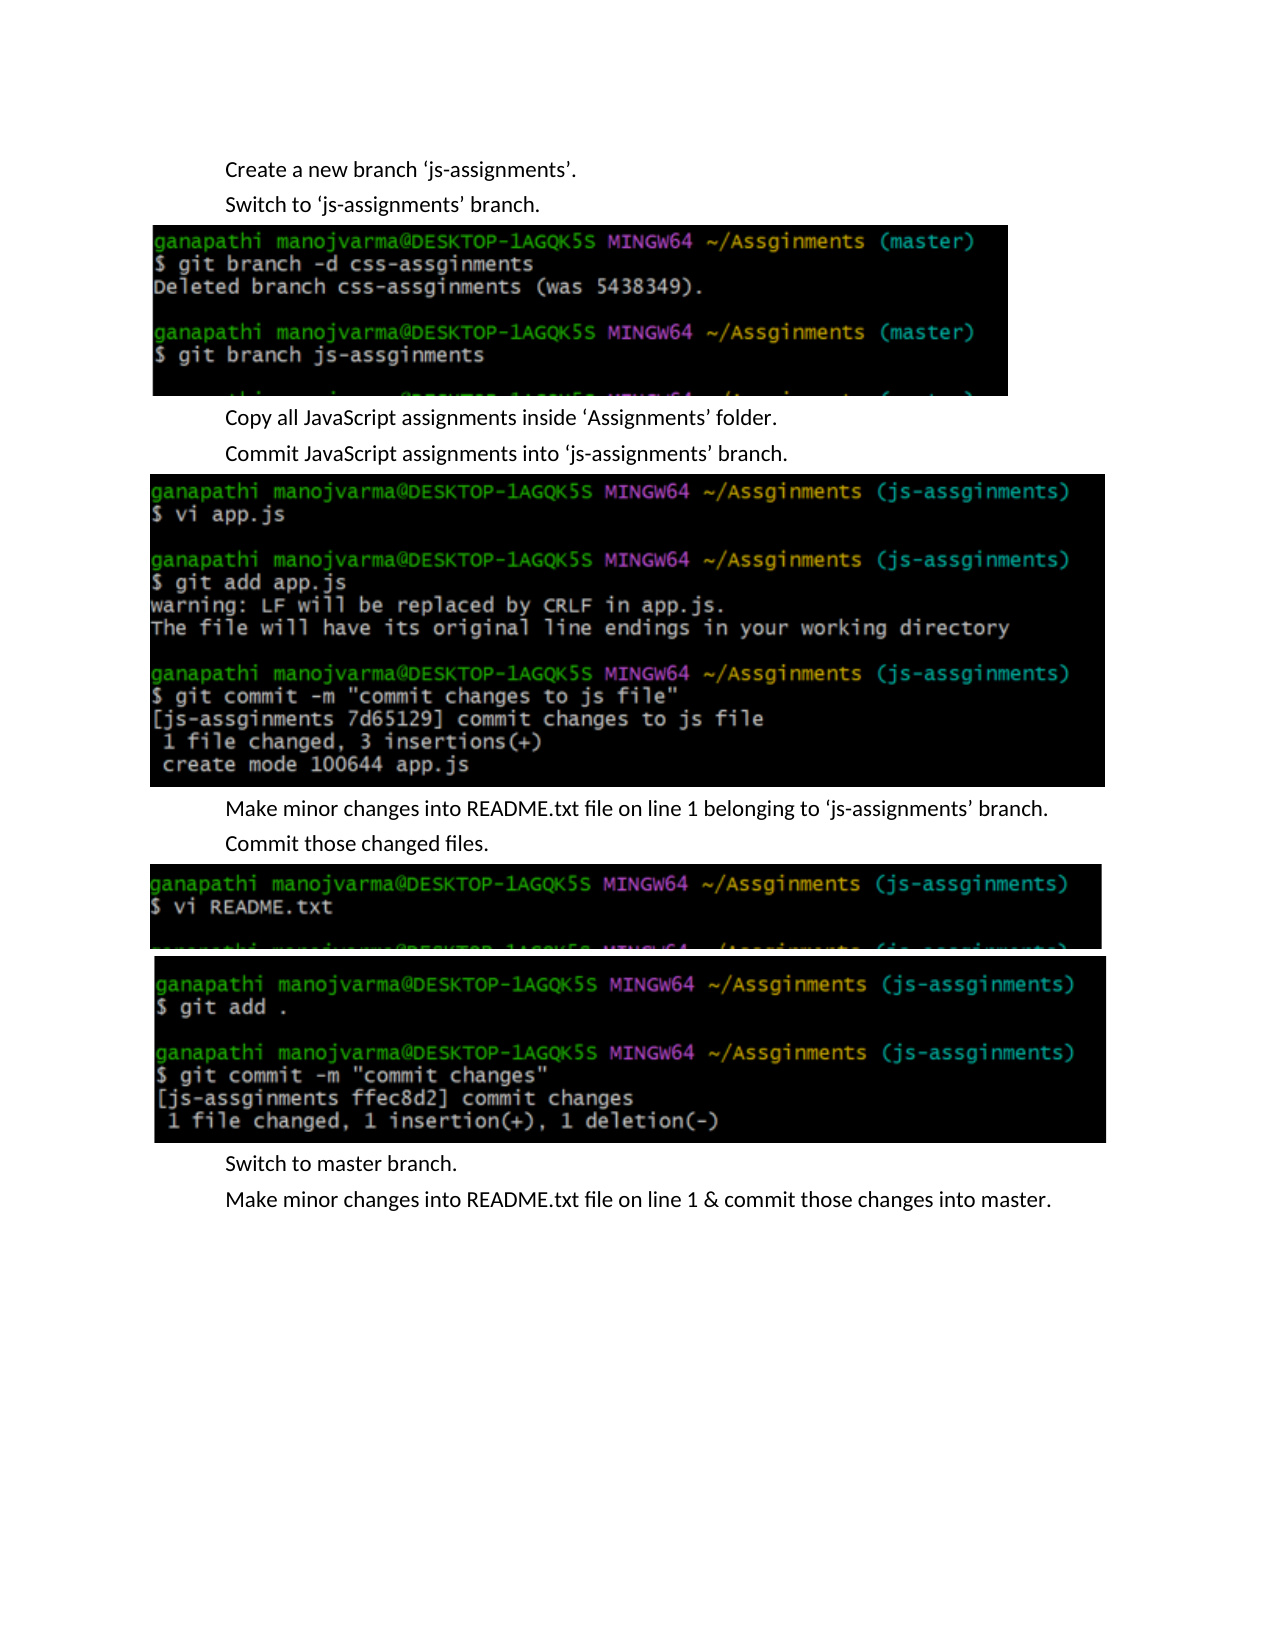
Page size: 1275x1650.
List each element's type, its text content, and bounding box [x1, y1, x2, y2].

picture [150, 225, 1008, 396]
picture [150, 474, 1105, 787]
text Make minor changes into README.txt file on line 1 & commit those changes into master. [151, 1185, 1125, 1213]
text Create a new branch ‘js-assignments’. [151, 155, 1125, 183]
text Make minor changes into README.txt file on line 1 belonging to ‘js-assignments’ branch. [151, 794, 1125, 822]
text Commit JavaScript assignments into ‘js-assignments’ branch. [151, 439, 1125, 467]
text Commit those changed files. [151, 829, 1125, 857]
text Switch to ‘js-assignments’ branch. [151, 190, 1125, 218]
text Switch to master branch. [151, 1149, 1125, 1178]
picture [150, 956, 1107, 1143]
text Copy all JavaScript assignments inside ‘Assignments’ folder. [151, 403, 1125, 431]
picture [150, 864, 1102, 949]
